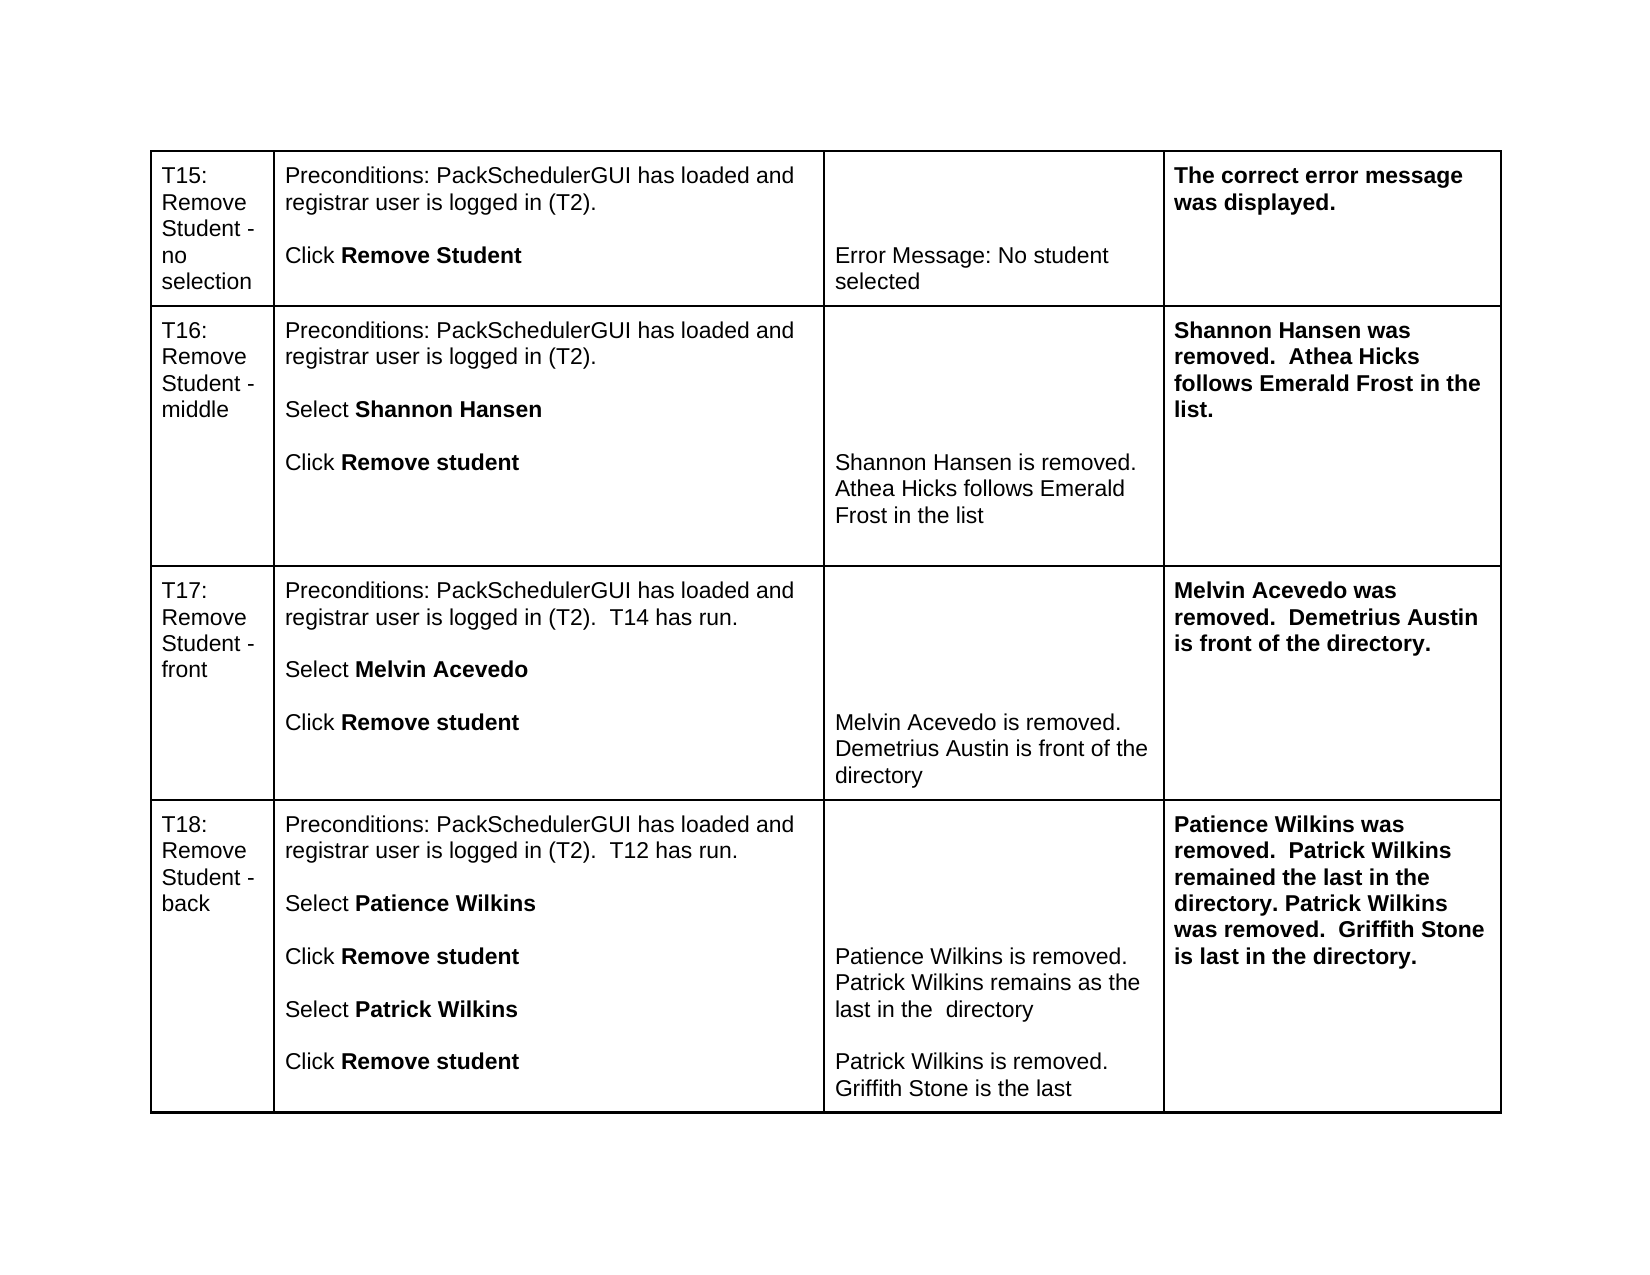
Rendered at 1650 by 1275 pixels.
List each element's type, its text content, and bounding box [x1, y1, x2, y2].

table_cell Melvin Acevedo is removed. Demetrius Austin is front of the directory [825, 567, 1163, 798]
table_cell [275, 801, 823, 1111]
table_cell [825, 801, 1163, 1111]
table_cell The correct error message was displayed. [1165, 152, 1500, 305]
table_cell T15: Remove Student - no selection [152, 152, 273, 305]
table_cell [1165, 801, 1500, 1111]
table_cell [152, 801, 273, 1111]
table_cell Preconditions: PackSchedulerGUI has loaded and registrar user is logged in (T2). T14 has run. Select Melvin Acevedo Click Remove student [275, 567, 823, 798]
table_cell Shannon Hansen is removed. Athea Hicks follows Emerald Frost in the list [825, 307, 1163, 565]
table_cell Shannon Hansen was removed. Athea Hicks follows Emerald Frost in the list. [1165, 307, 1500, 565]
table_cell Preconditions: PackSchedulerGUI has loaded and registrar user is logged in (T2). Select Shannon Hansen Click Remove student [275, 307, 823, 565]
table_cell Error Message: No student selected [825, 152, 1163, 305]
table_cell T16: Remove Student - middle [152, 307, 273, 565]
table_cell Preconditions: PackSchedulerGUI has loaded and registrar user is logged in (T2). Click Remove Student [275, 152, 823, 305]
table_cell Melvin Acevedo was removed. Demetrius Austin is front of the directory. [1165, 567, 1500, 798]
table_cell T17: Remove Student - front [152, 567, 273, 798]
